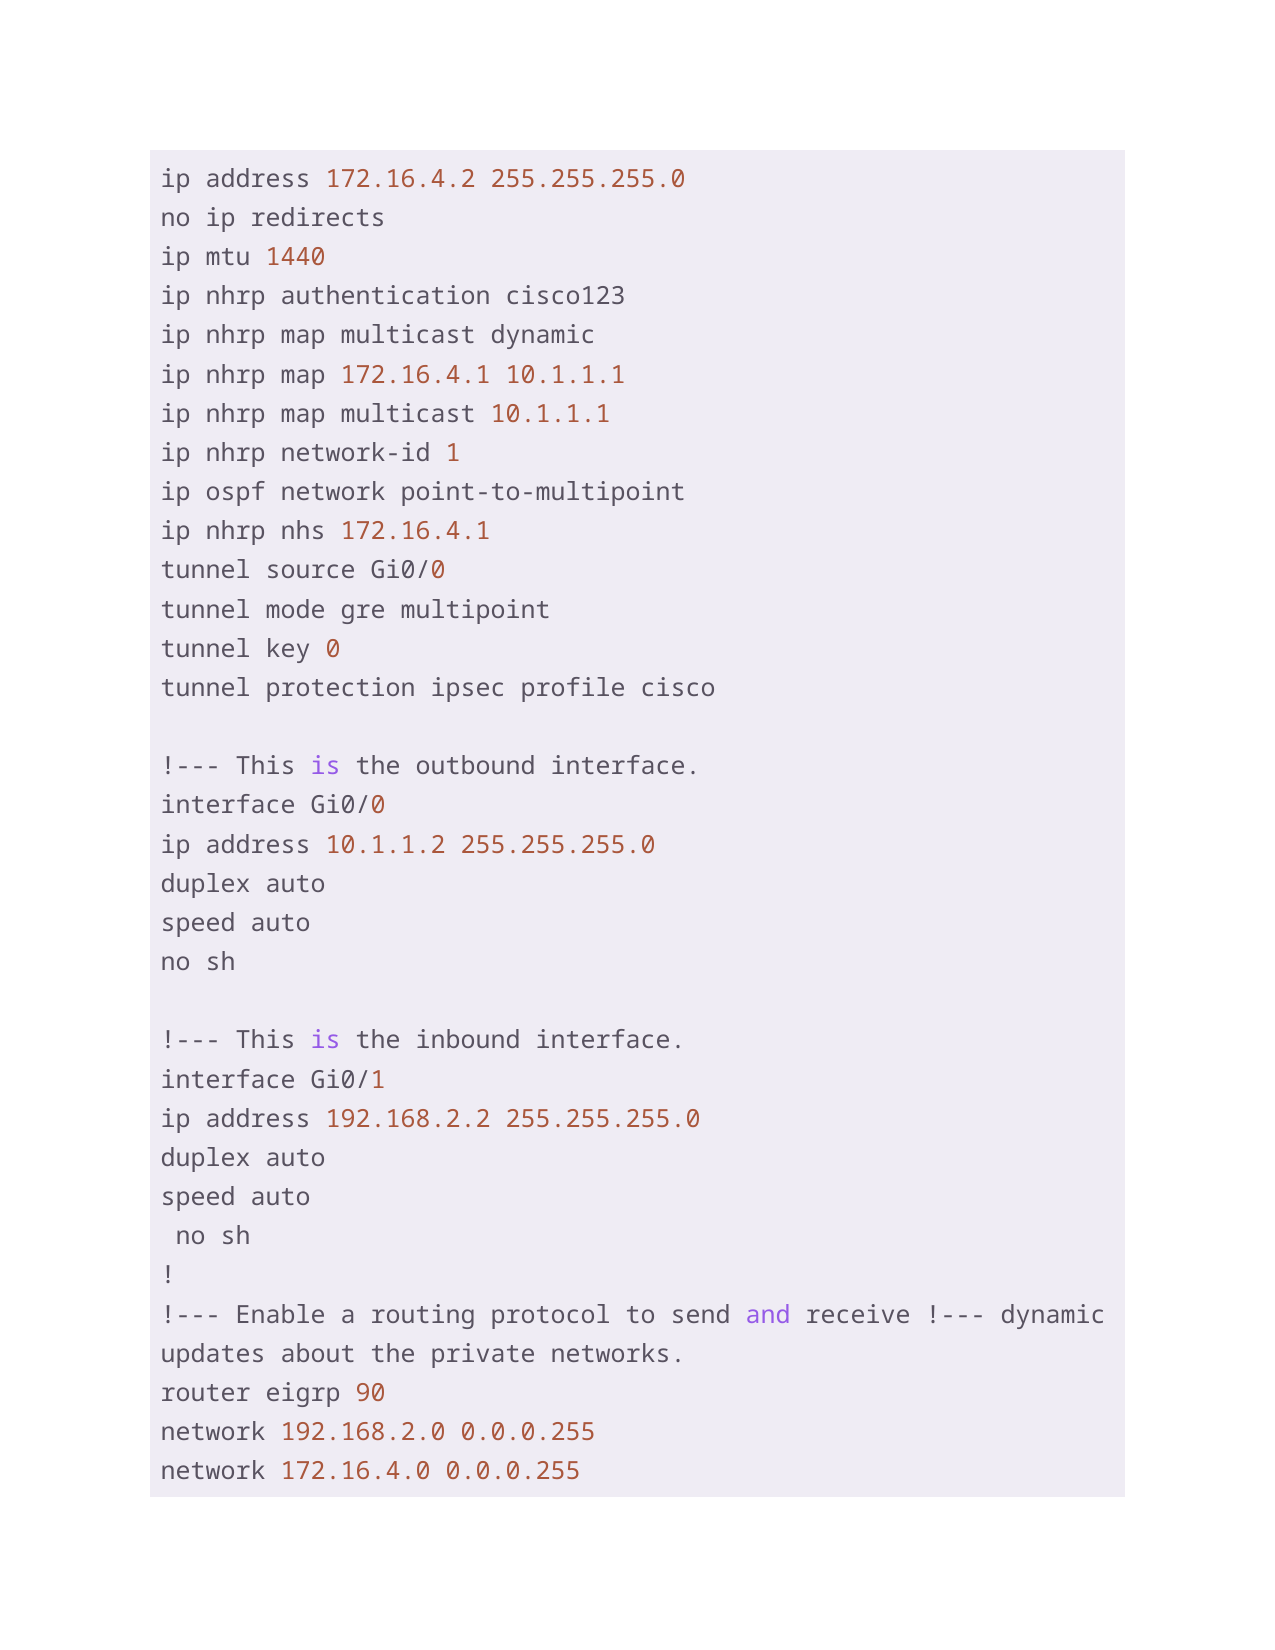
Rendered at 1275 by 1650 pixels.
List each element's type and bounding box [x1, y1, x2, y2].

table_header [150, 150, 1125, 1497]
